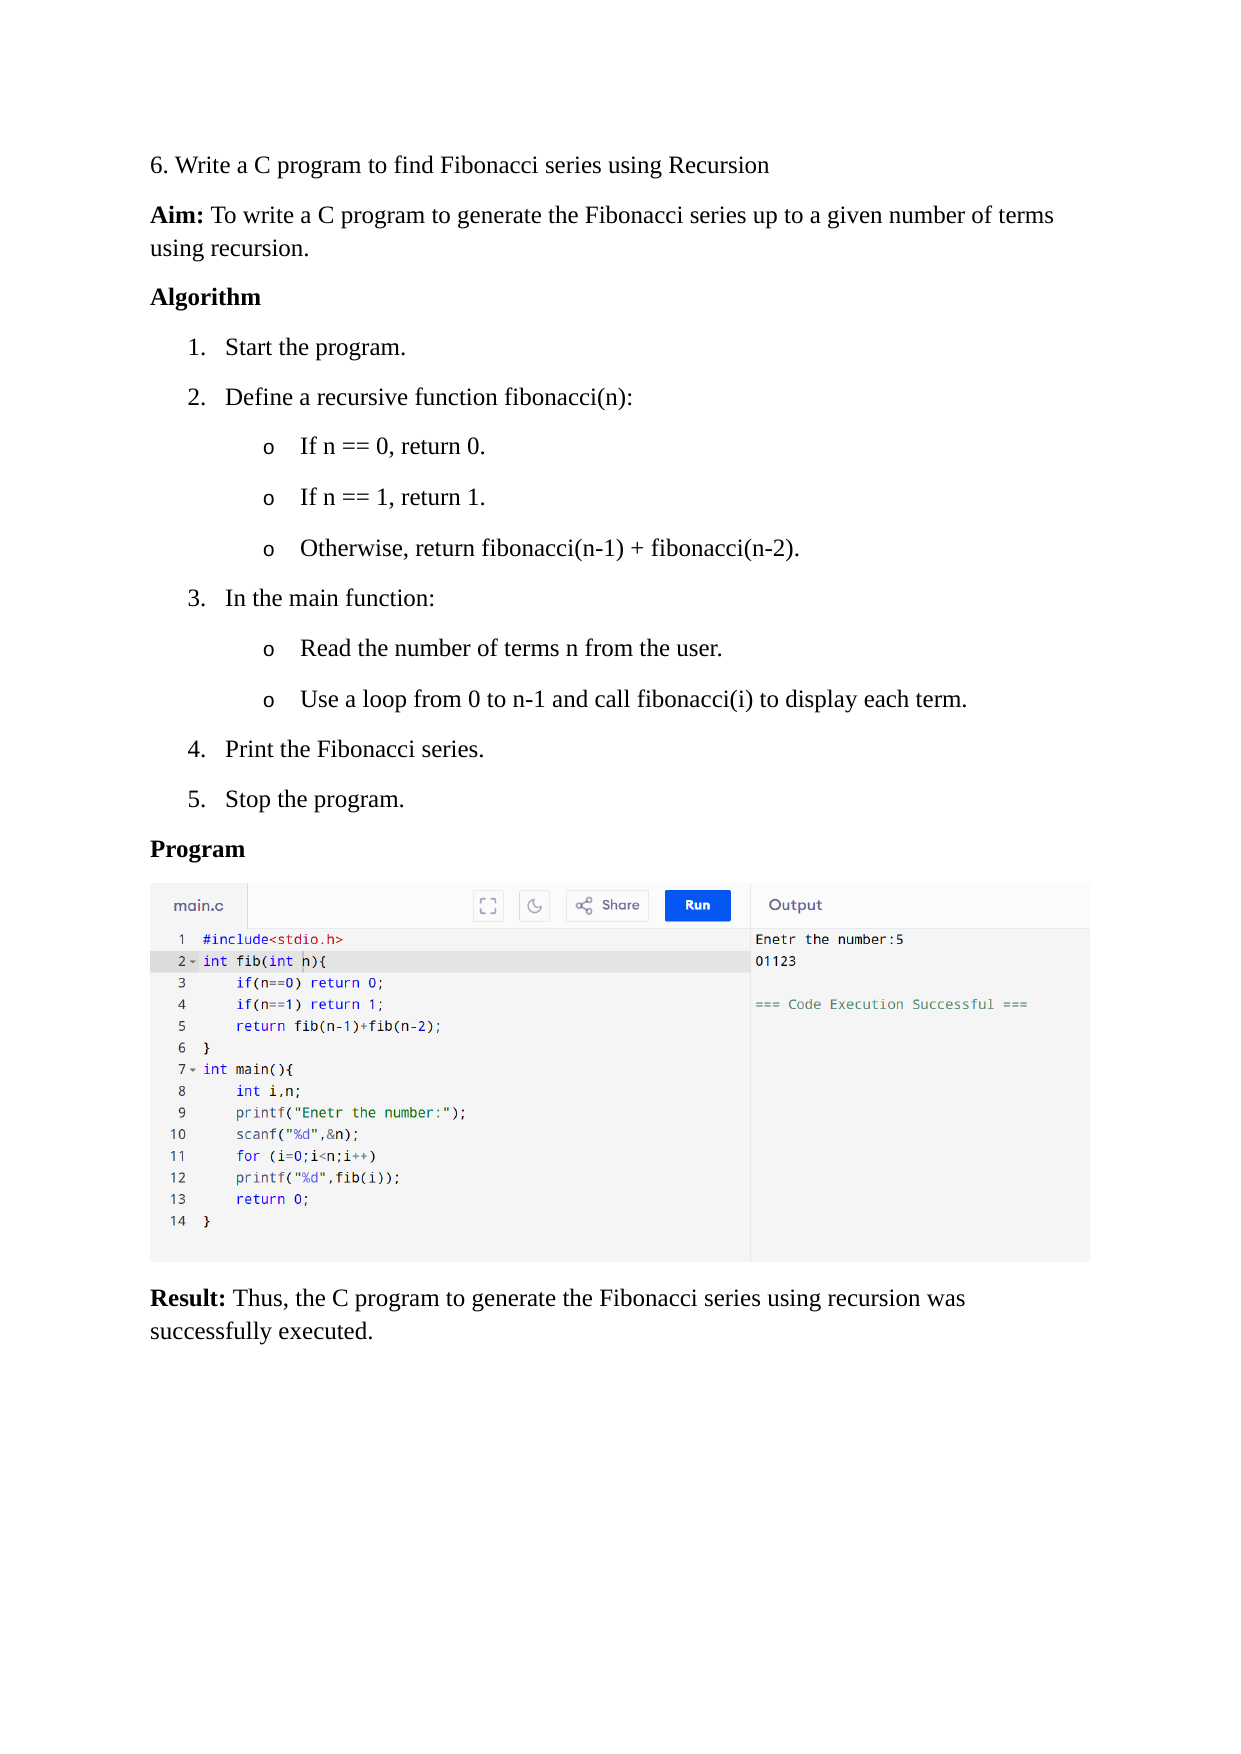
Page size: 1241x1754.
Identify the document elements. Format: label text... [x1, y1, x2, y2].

text 6. Write a C program to find Fibonacci series using Recursion [150, 150, 1090, 179]
list Use a loop from 0 to n-1 and call fibonacci(i) to display each term. [262, 684, 1090, 713]
text Result: Thus, the C program to generate the Fibonacci series using recursion was successfully executed. [150, 1283, 1090, 1345]
text Aim: To write a C program to generate the Fibonacci series up to a given number of terms using recursion. [150, 200, 1090, 261]
list Start the program. [187, 332, 1090, 361]
list Define a recursive function fibonacci(n): [187, 382, 1090, 411]
list In the main function: [187, 583, 1090, 612]
picture [150, 883, 1091, 1262]
list Print the Fibonacci series. [187, 734, 1090, 763]
list Otherwise, return fibonacci(n-1) + fibonacci(n-2). [262, 533, 1090, 562]
list If n == 1, return 1. [262, 482, 1090, 512]
list If n == 0, return 0. [262, 431, 1090, 461]
text Algorithm [150, 282, 1090, 311]
text Program [150, 834, 1090, 862]
list Read the number of terms n from the user. [262, 633, 1090, 663]
list Stop the program. [187, 784, 1090, 813]
